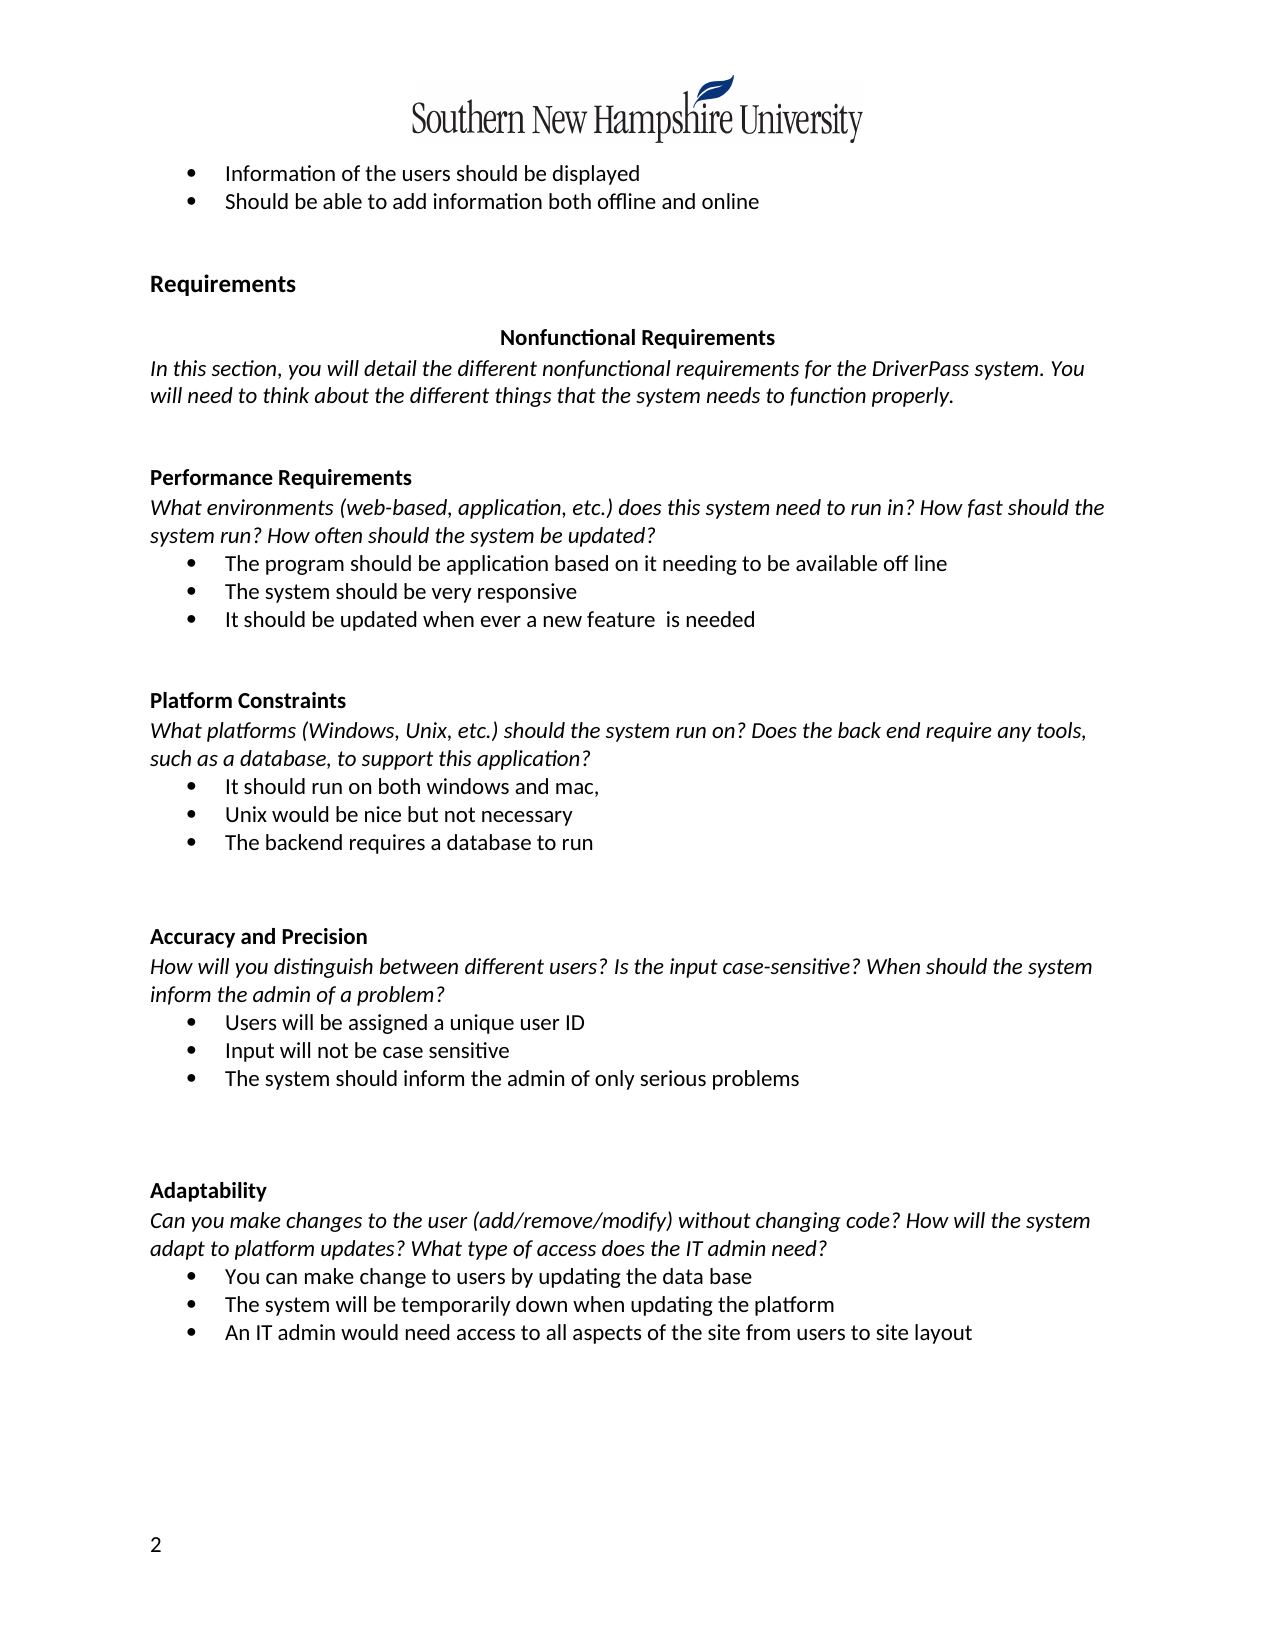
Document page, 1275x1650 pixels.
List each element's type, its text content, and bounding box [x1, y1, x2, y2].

text How will you distinguish between different users? Is the input case-sensitive? When should the system inform the admin of a problem? [150, 952, 1125, 1008]
list The backend requires a database to run [187, 828, 1125, 856]
list Information of the users should be displayed [187, 159, 1125, 187]
list It should be updated when ever a new feature is needed [187, 605, 1125, 633]
text In this section, you will detail the different nonfunctional requirements for the DriverPass system. You will need to think about the different things that the system needs to function properly. [150, 354, 1125, 410]
picture [412, 75, 863, 143]
list An IT admin would need access to all aspects of the site from users to site layout [187, 1318, 1125, 1347]
subtitle Performance Requirements [150, 463, 1125, 491]
list It should run on both windows and mac, [187, 772, 1125, 800]
list Unix would be nice but not necessary [187, 800, 1125, 828]
subtitle Adaptability [150, 1176, 1125, 1204]
list Should be able to add information both offline and online [187, 187, 1125, 215]
subtitle Platform Constraints [150, 686, 1125, 714]
text What environments (web-based, application, etc.) does this system need to run in? How fast should the system run? How often should the system be updated? [150, 493, 1125, 549]
list Users will be assigned a unique user ID [187, 1008, 1125, 1036]
list Input will not be case sensitive [187, 1036, 1125, 1064]
list The system should be very responsive [187, 577, 1125, 605]
list The system will be temporarily down when updating the platform [187, 1291, 1125, 1318]
subtitle Nonfunctional Requirements [150, 323, 1125, 351]
text Can you make changes to the user (add/remove/modify) without changing code? How will the system adapt to platform updates? What type of access does the IT admin need? [150, 1206, 1125, 1262]
list You can make change to users by updating the data base [187, 1262, 1125, 1291]
list The system should inform the admin of only serious problems [187, 1064, 1125, 1092]
list The program should be application based on it needing to be available off line [187, 549, 1125, 577]
subtitle Accuracy and Precision [150, 922, 1125, 950]
subtitle Requirements [150, 268, 1125, 298]
text What platforms (Windows, Unix, etc.) should the system run on? Does the back end require any tools, such as a database, to support this application? [150, 716, 1125, 772]
